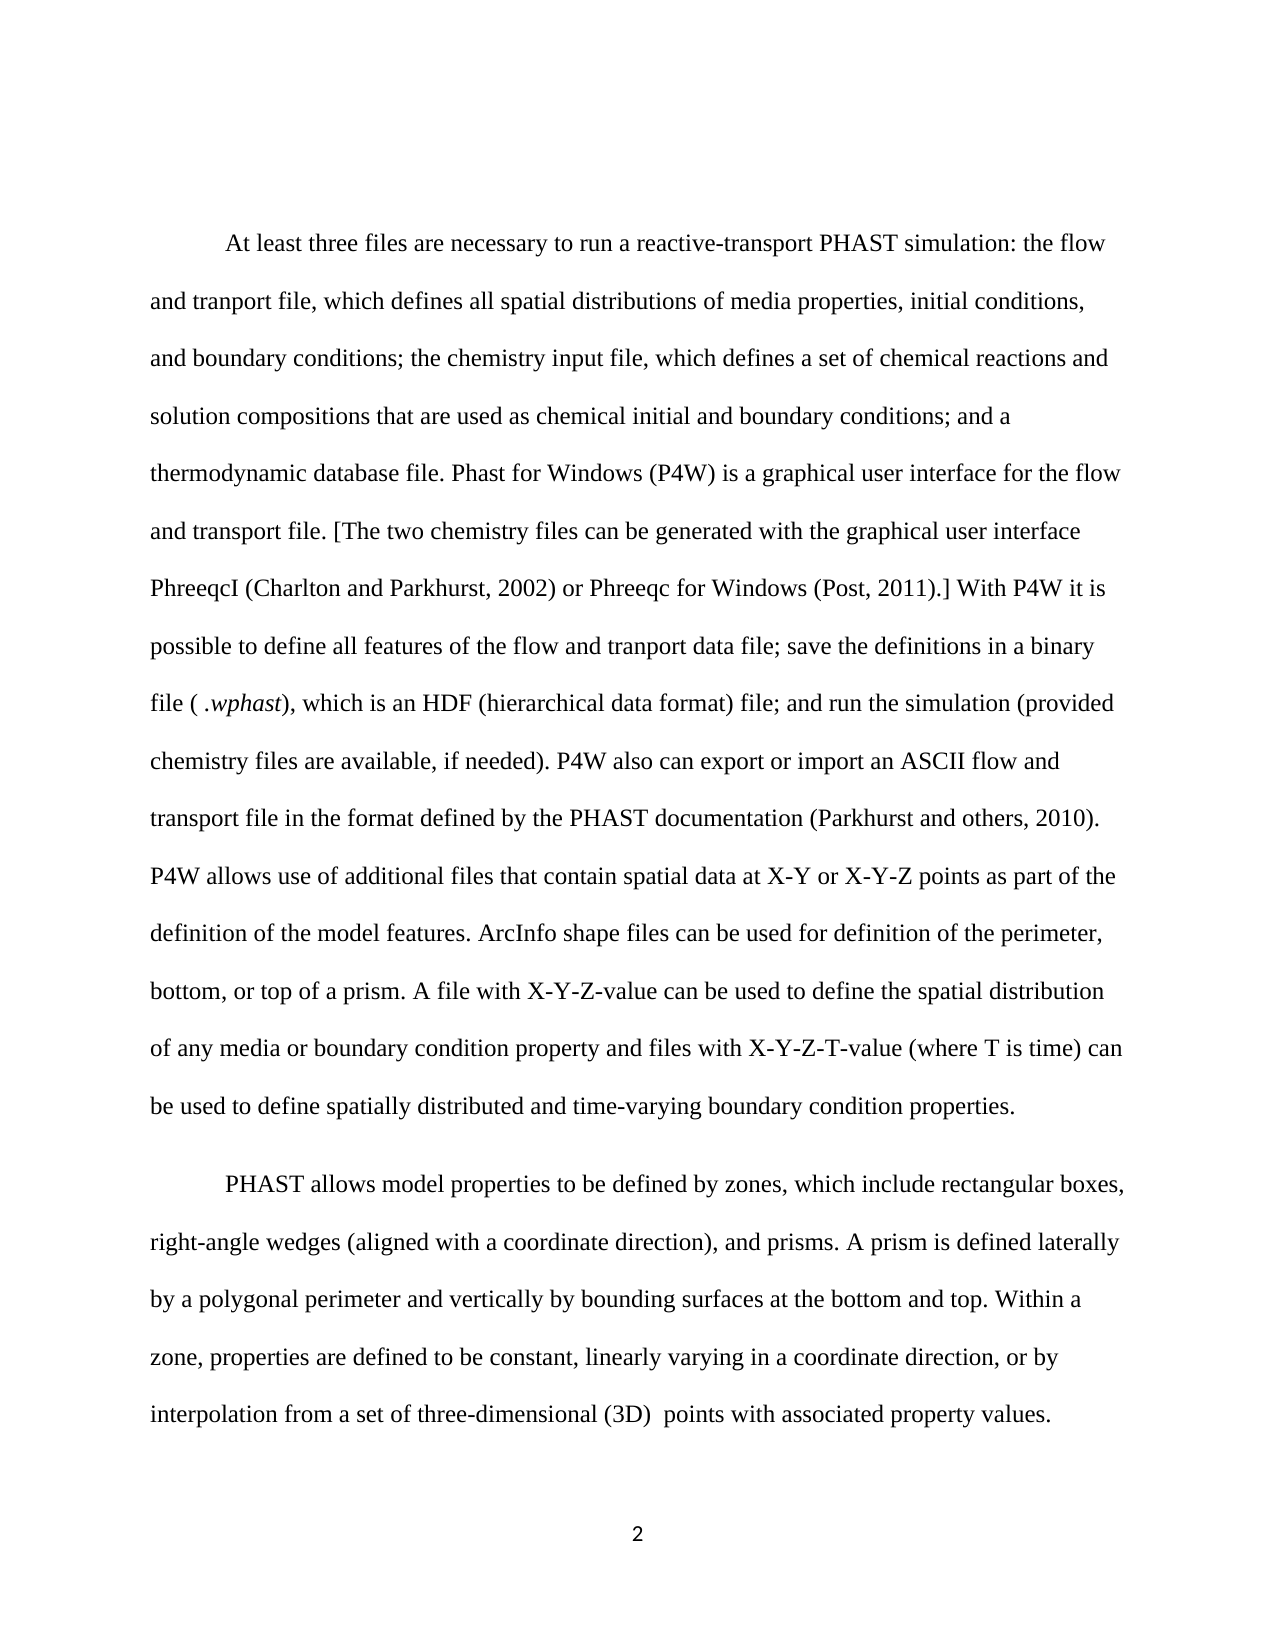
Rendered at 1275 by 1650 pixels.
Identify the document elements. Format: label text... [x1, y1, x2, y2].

text At least three files are necessary to run a reactive-transport PHAST simulation: the flow and tranport file, which defines all spatial distributions of media properties, initial conditions, and boundary conditions; the chemistry input file, which defines a set of chemical reactions and solution compositions that are used as chemical initial and boundary conditions; and a thermodynamic database file. Phast for Windows (P4W) is a graphical user interface for the flow and transport file. [The two chemistry files can be generated with the graphical user interface PhreeqcI (Charlton and Parkhurst, 2002) or Phreeqc for Windows (Post, 2011).] With P4W it is possible to define all features of the flow and tranport data file; save the definitions in a binary file ( .wphast), which is an HDF (hierarchical data format) file; and run the simulation (provided chemistry files are available, if needed). P4W also can export or import an ASCII flow and transport file in the format defined by the PHAST documentation (Parkhurst and others, 2010). P4W allows use of additional files that contain spatial data at X-Y or X-Y-Z points as part of the definition of the model features. ArcInfo shape files can be used for definition of the perimeter, bottom, or top of a prism. A file with X-Y-Z-value can be used to define the spatial distribution of any media or boundary condition property and files with X-Y-Z-T-value (where T is time) can be used to define spatially distributed and time-varying boundary condition properties. [150, 228, 1125, 1119]
text PHAST allows model properties to be defined by zones, which include rectangular boxes, right-angle wedges (aligned with a coordinate direction), and prisms. A prism is defined laterally by a polygonal perimeter and vertically by bounding surfaces at the bottom and top. Within a zone, properties are defined to be constant, linearly varying in a coordinate direction, or by interpolation from a set of three-dimensional (3D) points with associated property values. [150, 1169, 1125, 1428]
